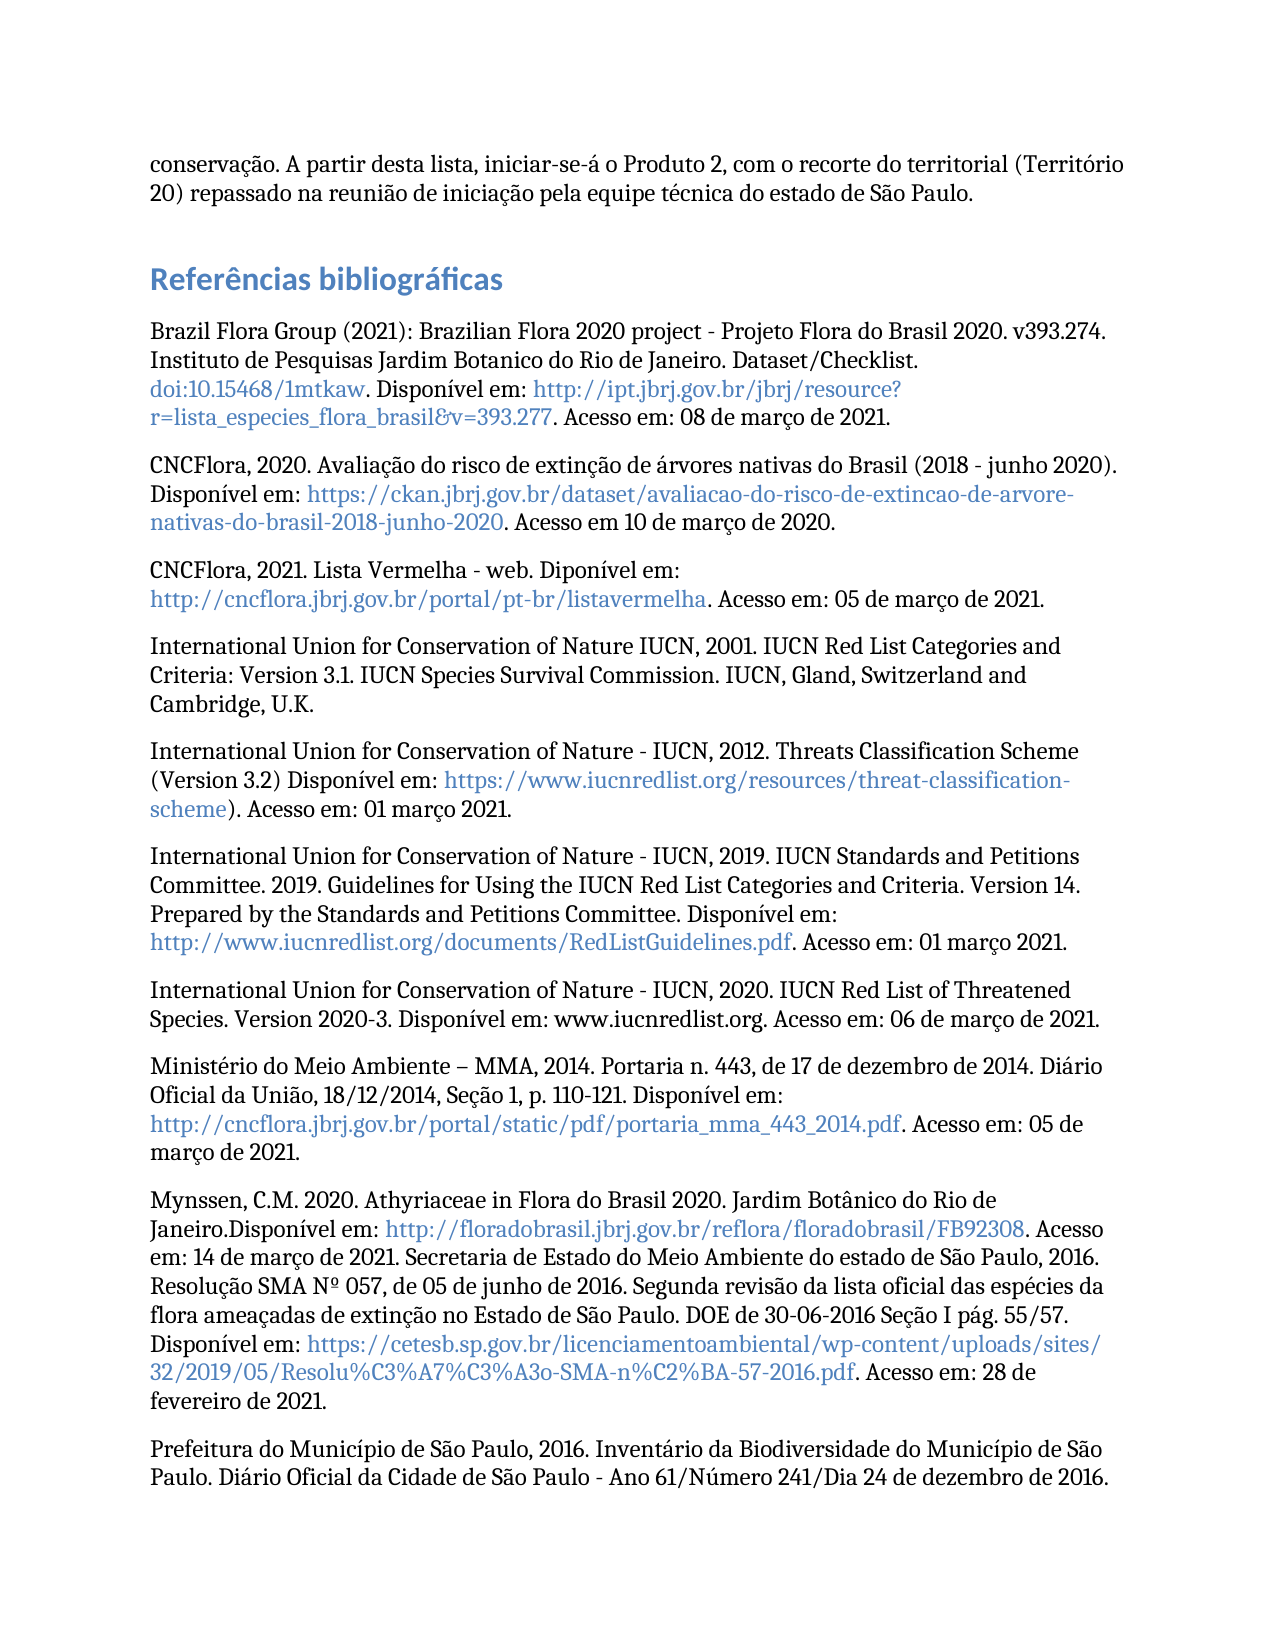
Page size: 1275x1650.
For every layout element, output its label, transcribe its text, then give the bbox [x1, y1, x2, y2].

subtitle Referências bibliográficas [150, 257, 1125, 298]
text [150, 1434, 1125, 1492]
text International Union for Conservation of Nature IUCN, 2001. IUCN Red List Categories and Criteria: Version 3.1. IUCN Species Survival Commission. IUCN, Gland, Switzerland and Cambridge, U.K. [150, 632, 1125, 718]
text International Union for Conservation of Nature - IUCN, 2012. Threats Classification Scheme (Version 3.2) Disponível em: https://www.iucnredlist.org/resources/threat-classification-scheme). Acesso em: 01 março 2021. [150, 737, 1125, 823]
text CNCFlora, 2021. Lista Vermelha - web. Diponível em: http://cncflora.jbrj.gov.br/portal/pt-br/listavermelha. Acesso em: 05 de março de 2021. [150, 556, 1125, 613]
text Ministério do Meio Ambiente – MMA, 2014. Portaria n. 443, de 17 de dezembro de 2014. Diário Oficial da União, 18/12/2014, Seção 1, p. 110-121. Disponível em: http://cncflora.jbrj.gov.br/portal/static/pdf/portaria_mma_443_2014.pdf. Acesso em: 05 de março de 2021. [150, 1052, 1125, 1167]
text CNCFlora, 2020. Avaliação do risco de extinção de árvores nativas do Brasil (2018 - junho 2020). Disponível em: https://ckan.jbrj.gov.br/dataset/avaliacao-do-risco-de-extincao-de-arvore-nativas-do-brasil-2018-junho-2020. Acesso em 10 de março de 2020. [150, 451, 1125, 537]
text Mynssen, C.M. 2020. Athyriaceae in Flora do Brasil 2020. Jardim Botânico do Rio de Janeiro.Disponível em: http://floradobrasil.jbrj.gov.br/reflora/floradobrasil/FB92308. Acesso em: 14 de março de 2021. Secretaria de Estado do Meio Ambiente do estado de São Paulo, 2016. Resolução SMA Nº 057, de 05 de junho de 2016. Segunda revisão da lista oficial das espécies da flora ameaçadas de extinção no Estado de São Paulo. DOE de 30-06-2016 Seção I pág. 55/57. Disponível em: https://cetesb.sp.gov.br/licenciamentoambiental/wp-content/uploads/sites/32/2019/05/Resolu%C3%A7%C3%A3o-SMA-n%C2%BA-57-2016.pdf. Acesso em: 28 de fevereiro de 2021. [150, 1186, 1125, 1416]
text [150, 150, 1125, 207]
text International Union for Conservation of Nature - IUCN, 2020. IUCN Red List of Threatened Species. Version 2020-3. Disponível em: www.iucnredlist.org. Acesso em: 06 de março de 2021. [150, 976, 1125, 1033]
text International Union for Conservation of Nature - IUCN, 2019. IUCN Standards and Petitions Committee. 2019. Guidelines for Using the IUCN Red List Categories and Criteria. Version 14. Prepared by the Standards and Petitions Committee. Disponível em: http://www.iucnredlist.org/documents/RedListGuidelines.pdf. Acesso em: 01 março 2021. [150, 842, 1125, 957]
text Brazil Flora Group (2021): Brazilian Flora 2020 project - Projeto Flora do Brasil 2020. v393.274. Instituto de Pesquisas Jardim Botanico do Rio de Janeiro. Dataset/Checklist. doi:10.15468/1mtkaw. Disponível em: http://ipt.jbrj.gov.br/jbrj/resource?r=lista_especies_flora_brasil&v=393.277. Acesso em: 08 de março de 2021. [150, 317, 1125, 432]
